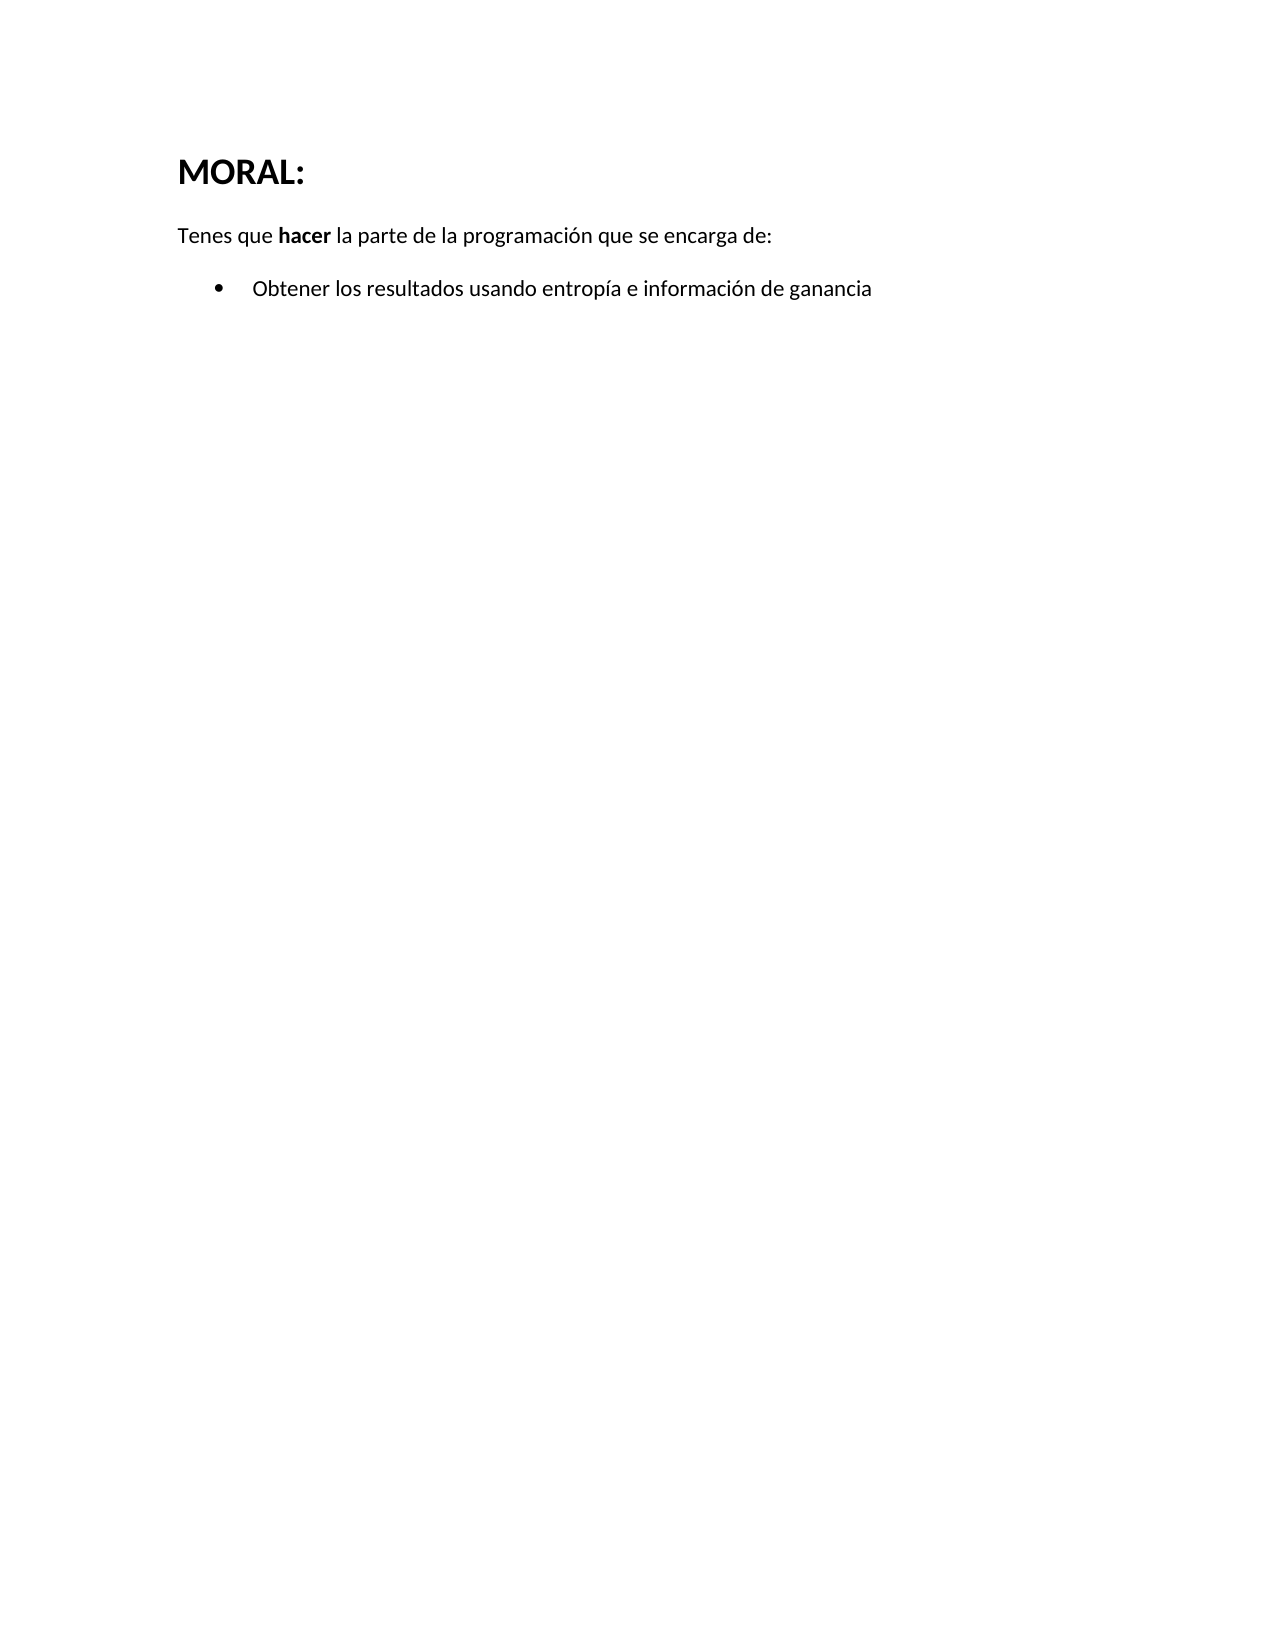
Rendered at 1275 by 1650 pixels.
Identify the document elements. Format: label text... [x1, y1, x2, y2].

text MORAL: [177, 148, 1098, 193]
list Obtener los resultados usando entropía e información de ganancia [215, 274, 1098, 302]
text Tenes que hacer la parte de la programación que se encarga de: [177, 221, 1098, 249]
